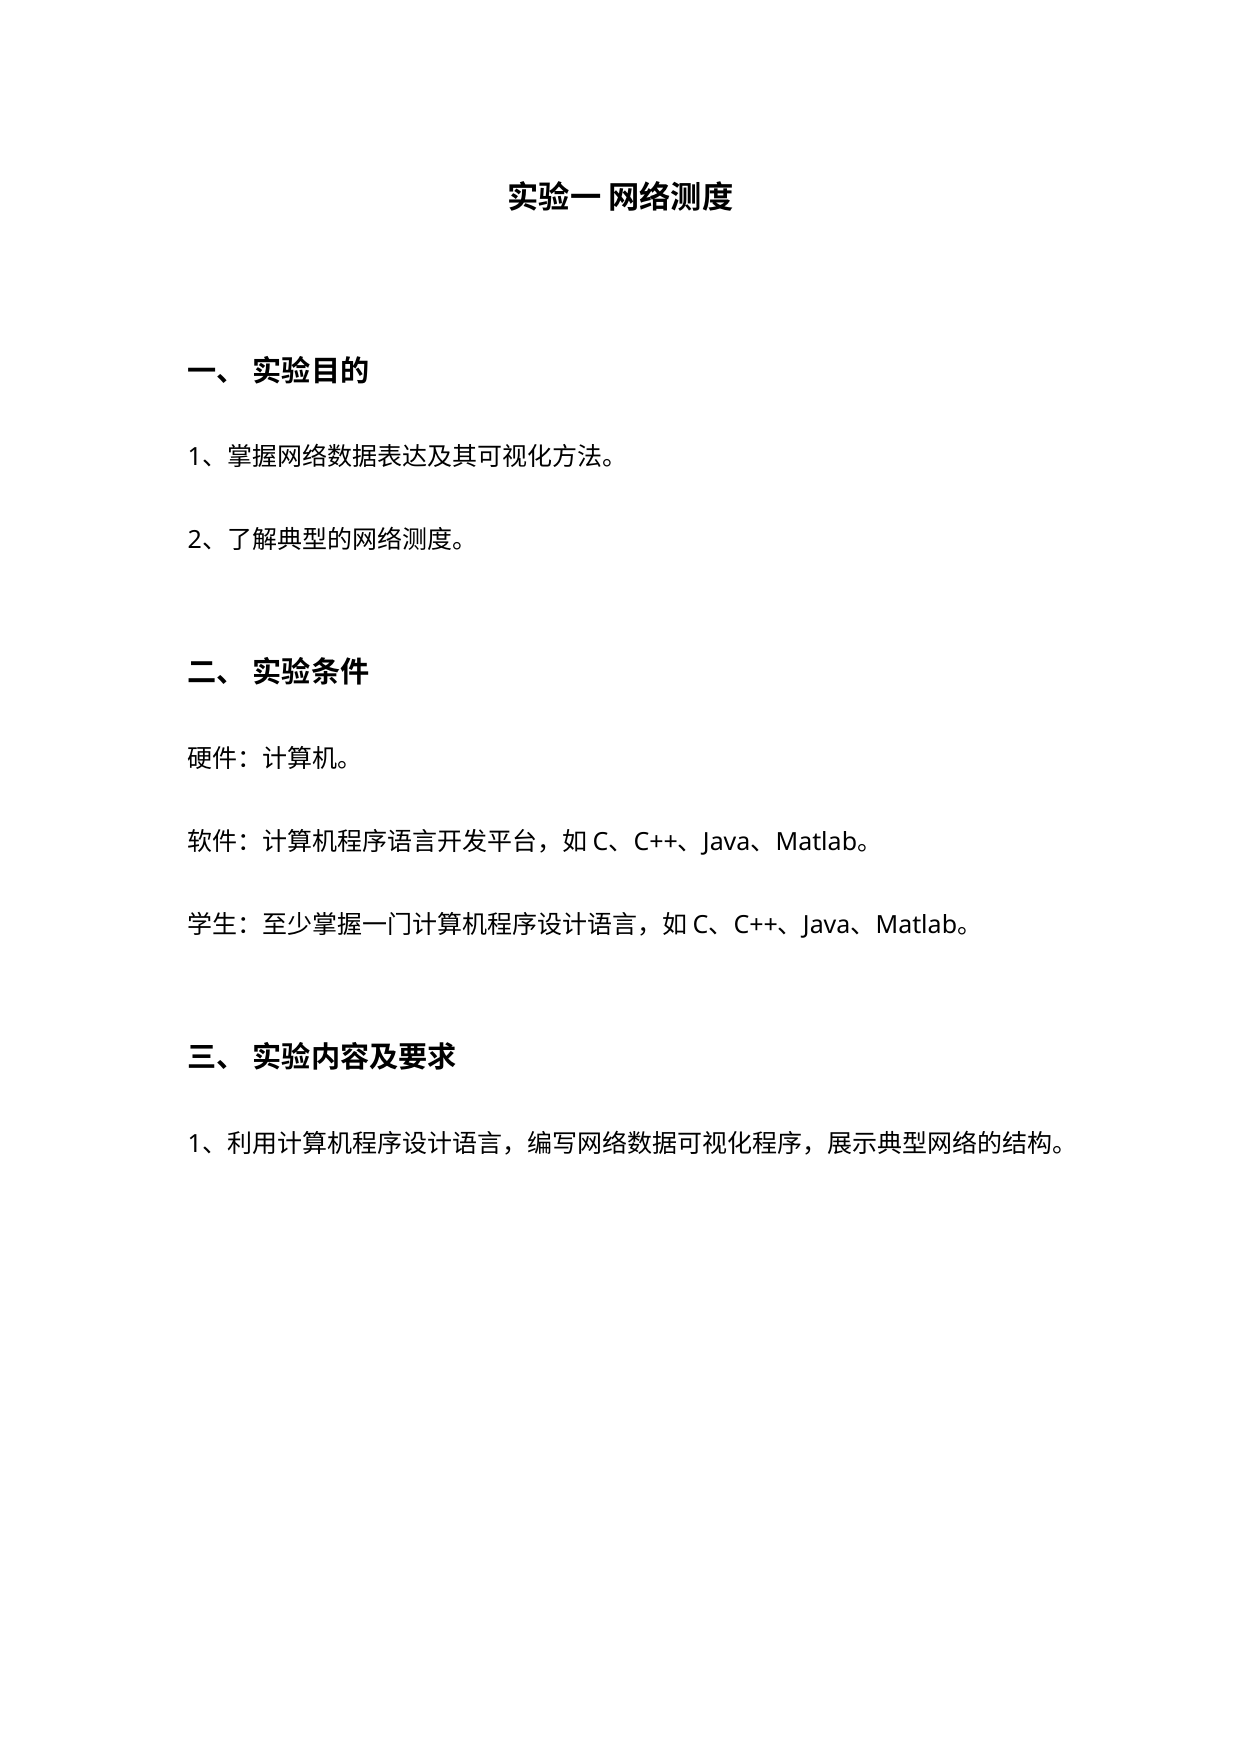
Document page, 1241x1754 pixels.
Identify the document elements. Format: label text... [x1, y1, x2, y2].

text 2、了解典型的网络测度。 [187, 505, 1053, 570]
text 二、 实验条件 [187, 638, 1053, 703]
text 硬件：计算机。 [187, 724, 1053, 789]
text 三、 实验内容及要求 [187, 1023, 1053, 1088]
text 一、 实验目的 [187, 336, 1053, 401]
text 1、利用计算机程序设计语言，编写网络数据可视化程序，展示典型网络的结构。 [187, 1109, 1053, 1174]
text 软件：计算机程序语言开发平台，如C、C++、Java、Matlab。 [187, 807, 1053, 872]
text 实验一 网络测度 [187, 162, 1053, 227]
text 学生：至少掌握一门计算机程序设计语言，如C、C++、Java、Matlab。 [187, 890, 1053, 955]
text 1、掌握网络数据表达及其可视化方法。 [187, 422, 1053, 487]
